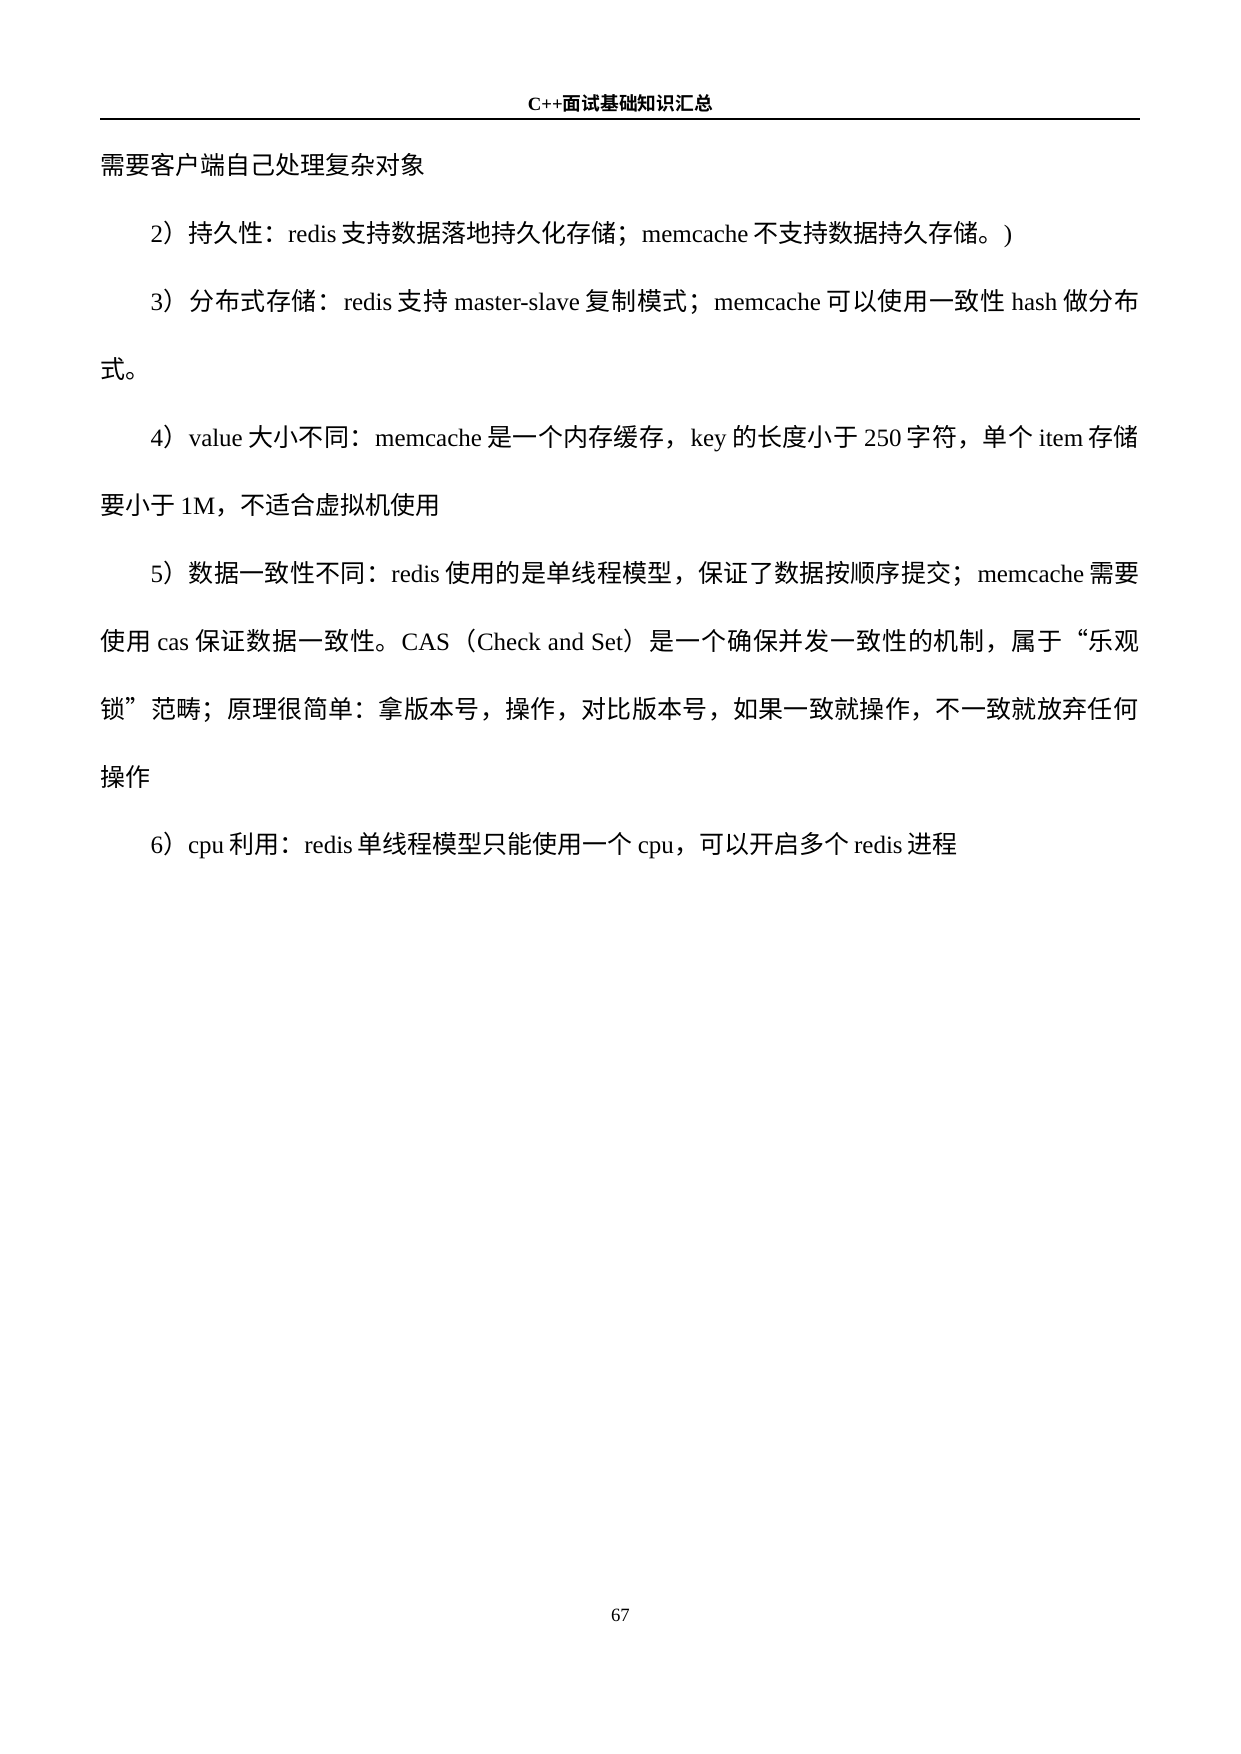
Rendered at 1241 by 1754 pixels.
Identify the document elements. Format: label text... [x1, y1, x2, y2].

text 6）cpu利用：redis单线程模型只能使用一个cpu，可以开启多个redis进程 [100, 809, 1140, 877]
text 5）数据一致性不同：redis使用的是单线程模型，保证了数据按顺序提交；memcache需要使用cas保证数据一致性。CAS（Check and Set）是一个确保并发一致性的机制，属于“乐观锁”范畴；原理很简单：拿版本号，操作，对比版本号，如果一致就操作，不一致就放弃任何操作 [100, 537, 1140, 809]
text 3）分布式存储：redis支持master-slave复制模式；memcache可以使用一致性hash做分布式。 [100, 266, 1140, 402]
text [100, 130, 1140, 198]
text 4）value大小不同：memcache是一个内存缓存，key的长度小于250字符，单个item存储要小于1M，不适合虚拟机使用 [100, 402, 1140, 537]
text 2）持久性：redis支持数据落地持久化存储；memcache不支持数据持久存储。) [100, 198, 1140, 266]
